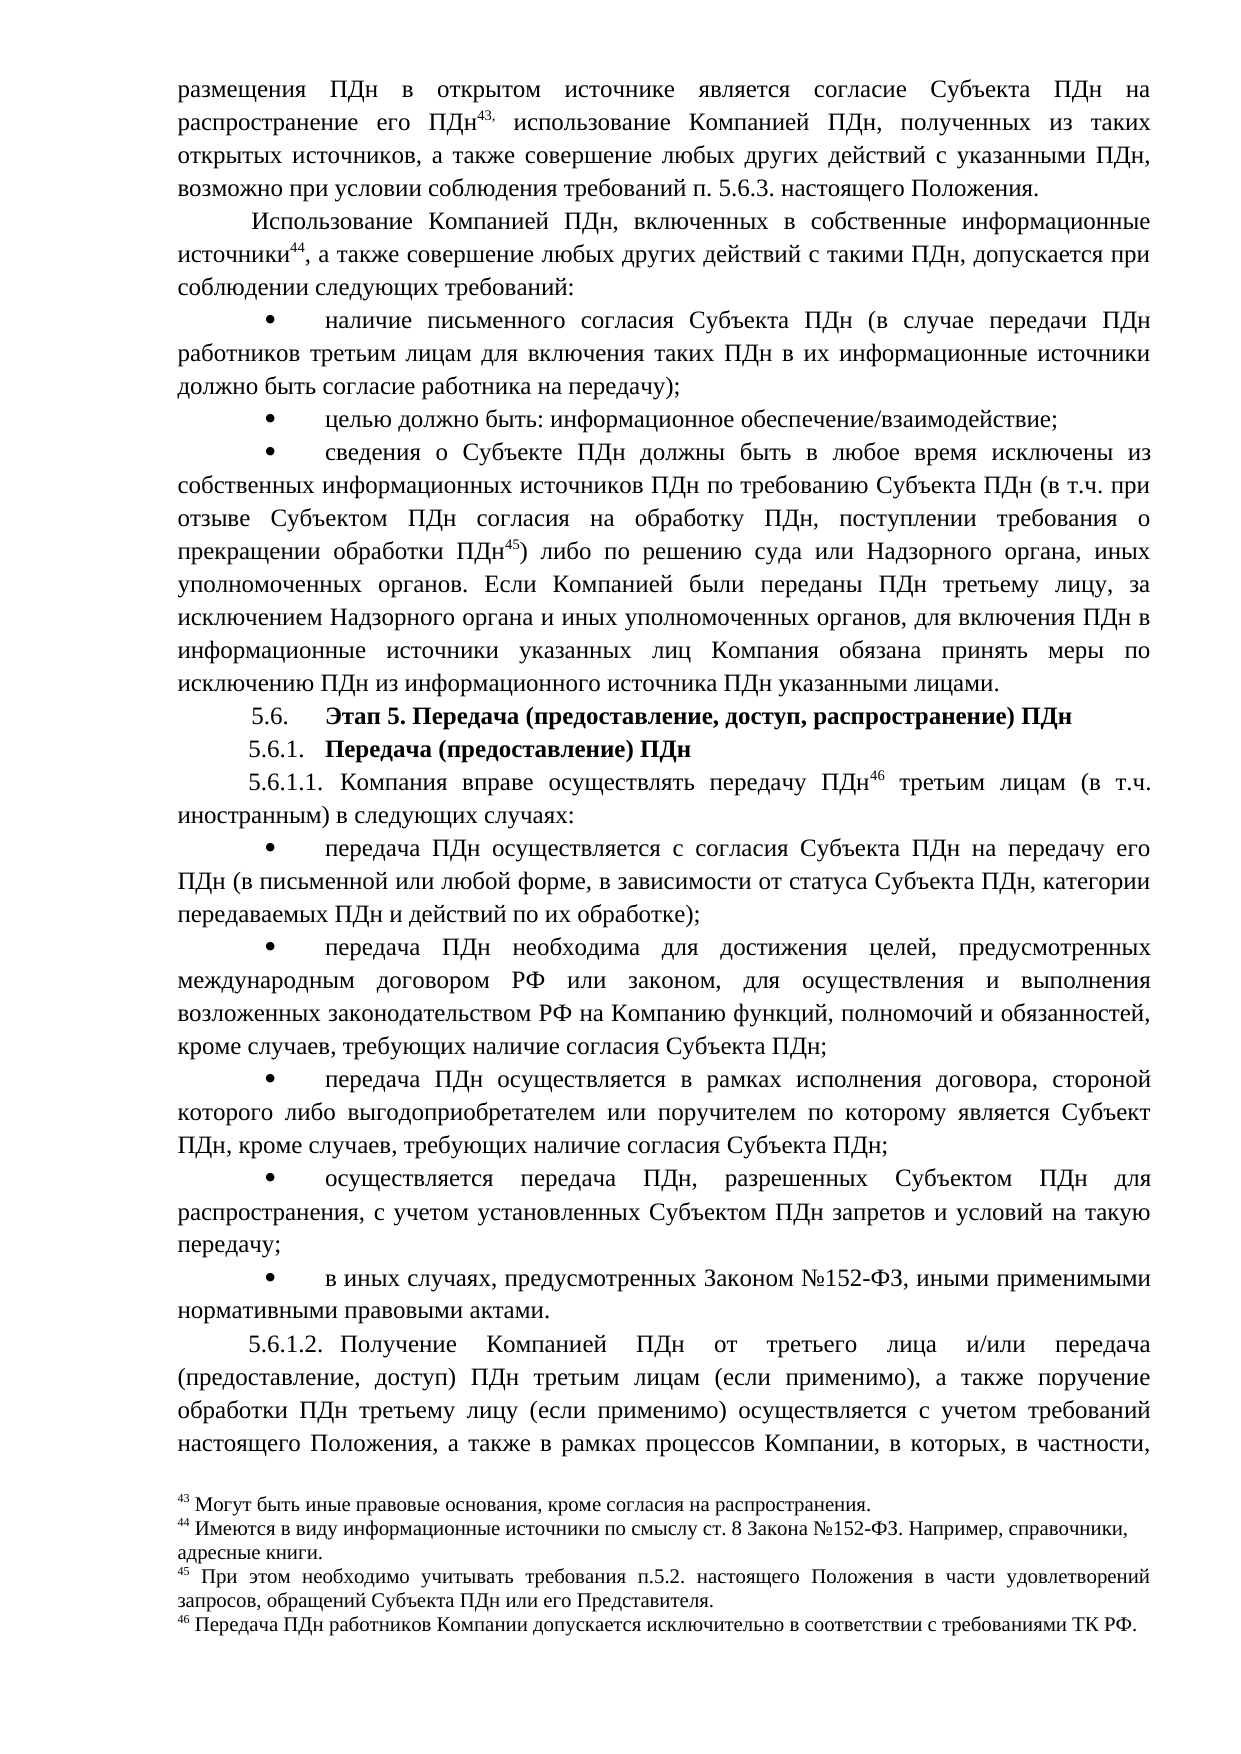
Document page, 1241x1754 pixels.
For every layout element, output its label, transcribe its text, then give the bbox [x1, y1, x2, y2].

list передача ПДн необходима для достижения целей, предусмотренных международным договором РФ или законом, для осуществления и выполнения возложенных законодательством РФ на Компанию функций, полномочий и обязанностей, кроме случаев, требующих наличие согласия Субъекта ПДн; [177, 932, 1152, 1060]
list осуществляется передача ПДн, разрешенных Субъектом ПДн для распространения, с учетом установленных Субъектом ПДн запретов и условий на такую передачу; [177, 1163, 1152, 1258]
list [177, 1329, 1152, 1456]
list наличие письменного согласия Субъекта ПДн (в случае передачи ПДн работников третьим лицам для включения таких ПДн в их информационные источники должно быть согласие работника на передачу); [177, 305, 1152, 400]
list Компания вправе осуществлять передачу ПДн третьим лицам (в т.ч. иностранным) в следующих случаях: [177, 767, 1152, 829]
text Использование Компанией ПДн, включенных в собственные информационные источники, а также совершение любых других действий с такими ПДн, допускается при соблюдении следующих требований: [177, 206, 1152, 301]
list передача ПДн осуществляется в рамках исполнения договора, стороной которого либо выгодоприобретателем или поручителем по которому является Субъект ПДн, кроме случаев, требующих наличие согласия Субъекта ПДн; [177, 1064, 1152, 1159]
list в иных случаях, предусмотренных Законом №152-ФЗ, иными применимыми нормативными правовыми актами. [177, 1263, 1152, 1324]
list передача ПДн осуществляется с согласия Субъекта ПДн на передачу его ПДн (в письменной или любой форме, в зависимости от статуса Субъекта ПДн, категории передаваемых ПДн и действий по их обработке); [177, 833, 1152, 928]
list целью должно быть: информационное обеспечение/взаимодействие; [177, 404, 1152, 433]
list Передача (предоставление) ПДн [177, 734, 1152, 763]
text Этап 5. Передача (предоставление, доступ, распространение) ПДн [177, 701, 1152, 730]
list сведения о Субъекте ПДн должны быть в любое время исключены из собственных информационных источников ПДн по требованию Субъекта ПДн (в т.ч. при отзыве Субъектом ПДн согласия на обработку ПДн, поступлении требования о прекращении обработки ПДн) либо по решению суда или Надзорного органа, иных уполномоченных органов. Если Компанией были переданы ПДн третьему лицу, за исключением Надзорного органа и иных уполномоченных органов, для включения ПДн в информационные источники указанных лиц Компания обязана принять меры по исключению ПДн из информационного источника ПДн указанными лицами. [177, 437, 1152, 697]
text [177, 74, 1152, 202]
